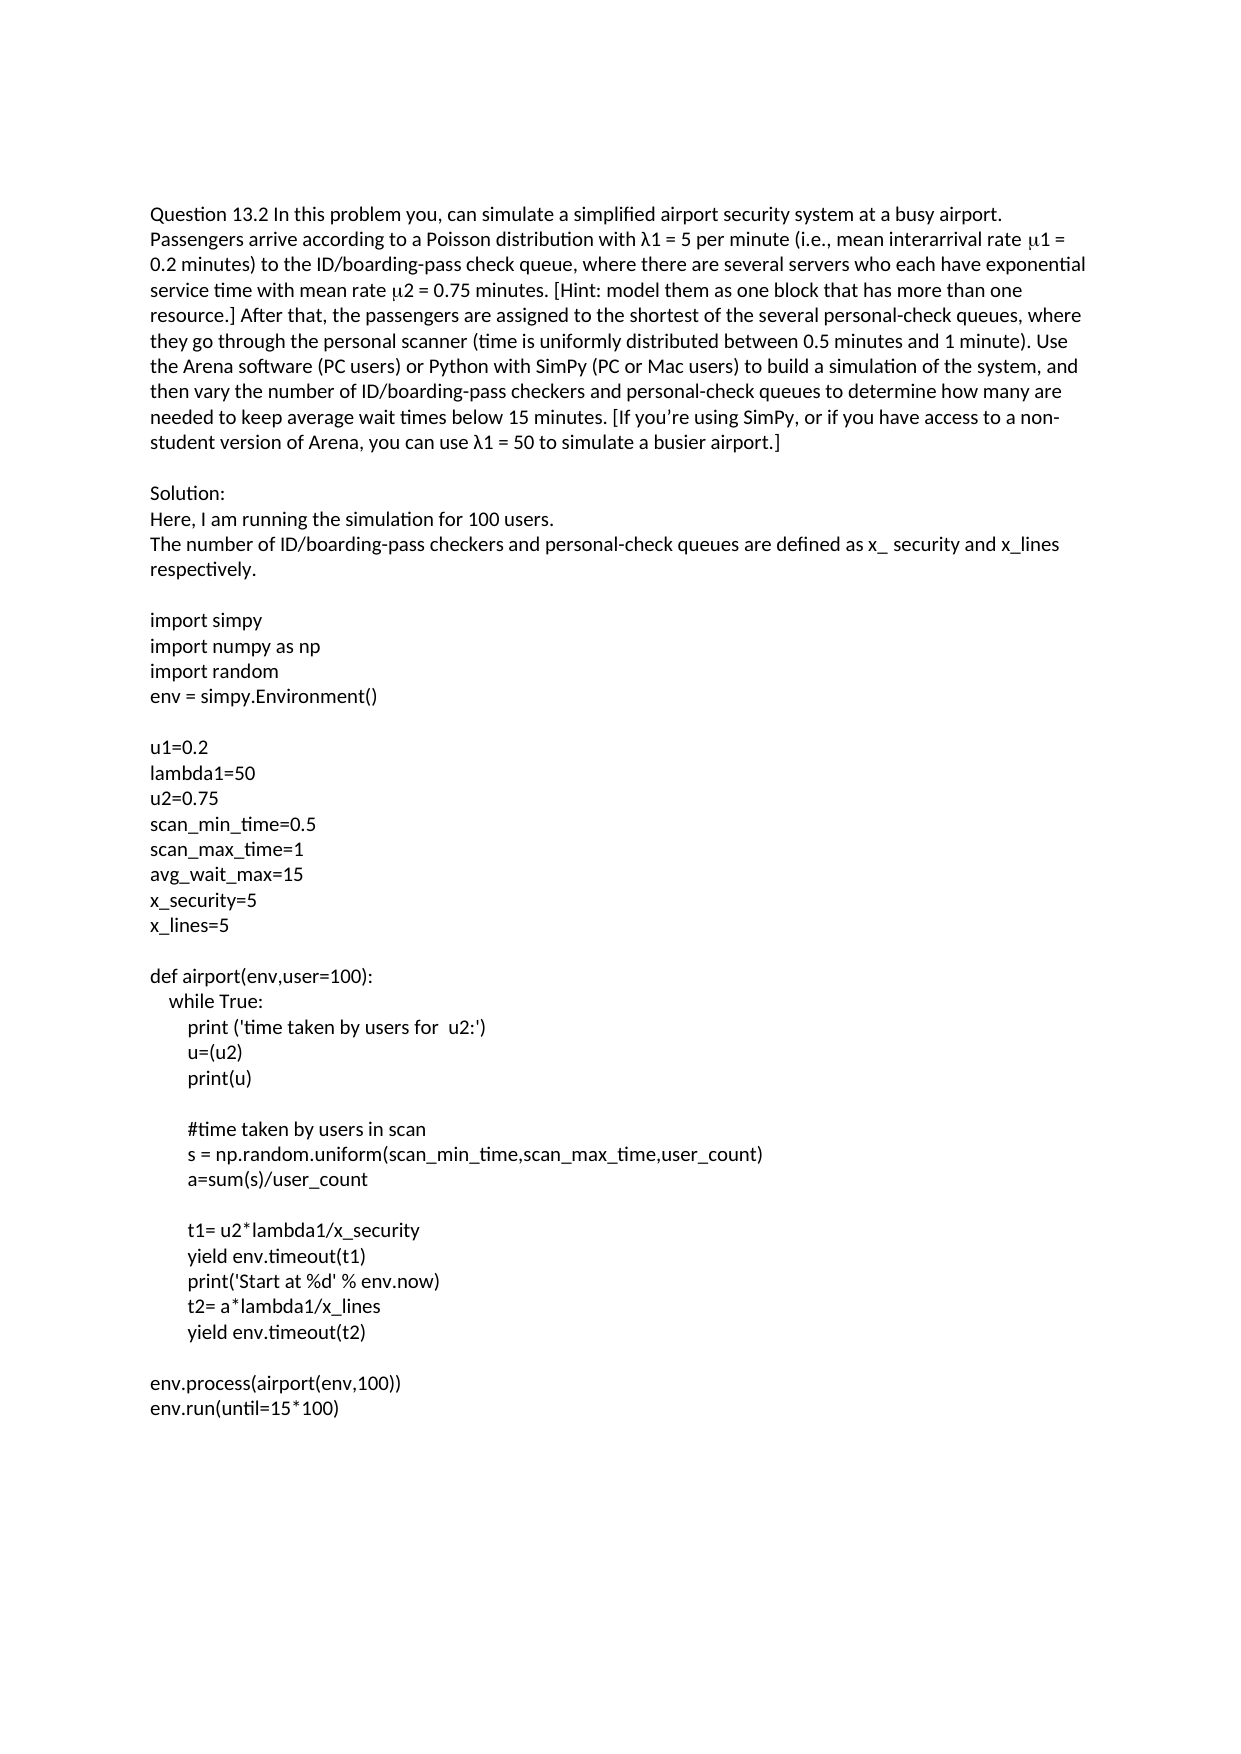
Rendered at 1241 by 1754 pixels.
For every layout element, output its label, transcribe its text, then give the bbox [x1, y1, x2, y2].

text u2=0.75 [150, 785, 1090, 811]
text Solution: [150, 480, 1090, 506]
text Question 13.2 In this problem you, can simulate a simplified airport security system at a busy airport. Passengers arrive according to a Poisson distribution with λ1 = 5 per minute (i.e., mean interarrival rate 1 = 0.2 minutes) to the ID/boarding-pass check queue, where there are several servers who each have exponential service time with mean rate 2 = 0.75 minutes. [Hint: model them as one block that has more than one resource.] After that, the passengers are assigned to the shortest of the several personal-check queues, where they go through the personal scanner (time is uniformly distributed between 0.5 minutes and 1 minute). Use the Arena software (PC users) or Python with SimPy (PC or Mac users) to build a simulation of the system, and then vary the number of ID/boarding-pass checkers and personal-check queues to determine how many are needed to keep average wait times below 15 minutes. [If you’re using SimPy, or if you have access to a non-student version of Arena, you can use λ1 = 50 to simulate a busier airport.] [150, 201, 1090, 455]
text print('Start at %d' % env.now) [150, 1268, 1090, 1294]
text def airport(env,user=100): [150, 963, 1090, 989]
text a=sum(s)/user_count [150, 1167, 1090, 1192]
text t1= u2*lambda1/x_security [150, 1217, 1090, 1243]
text Here, I am running the simulation for 100 users. [150, 506, 1090, 531]
text #time taken by users in scan [150, 1116, 1090, 1141]
text print(u) [150, 1065, 1090, 1090]
text yield env.timeout(t1) [150, 1243, 1090, 1268]
text env = simpy.Environment() [150, 684, 1090, 709]
text env.process(airport(env,100)) [150, 1370, 1090, 1395]
text The number of ID/boarding-pass checkers and personal-check queues are defined as x_ security and x_lines respectively. [150, 531, 1090, 582]
text yield env.timeout(t2) [150, 1319, 1090, 1344]
text import random [150, 658, 1090, 684]
text lambda1=50 [150, 760, 1090, 785]
text env.run(until=15*100) [150, 1395, 1090, 1421]
text avg_wait_max=15 [150, 862, 1090, 887]
text print ('time taken by users for u2:') [150, 1014, 1090, 1039]
text while True: [150, 989, 1090, 1014]
text scan_max_time=1 [150, 836, 1090, 862]
text t2= a*lambda1/x_lines [150, 1294, 1090, 1319]
text x_security=5 [150, 887, 1090, 912]
text u1=0.2 [150, 734, 1090, 760]
text scan_min_time=0.5 [150, 811, 1090, 836]
text import numpy as np [150, 633, 1090, 658]
text import simpy [150, 607, 1090, 633]
text x_lines=5 [150, 912, 1090, 938]
text u=(u2) [150, 1039, 1090, 1065]
text s = np.random.uniform(scan_min_time,scan_max_time,user_count) [150, 1141, 1090, 1167]
